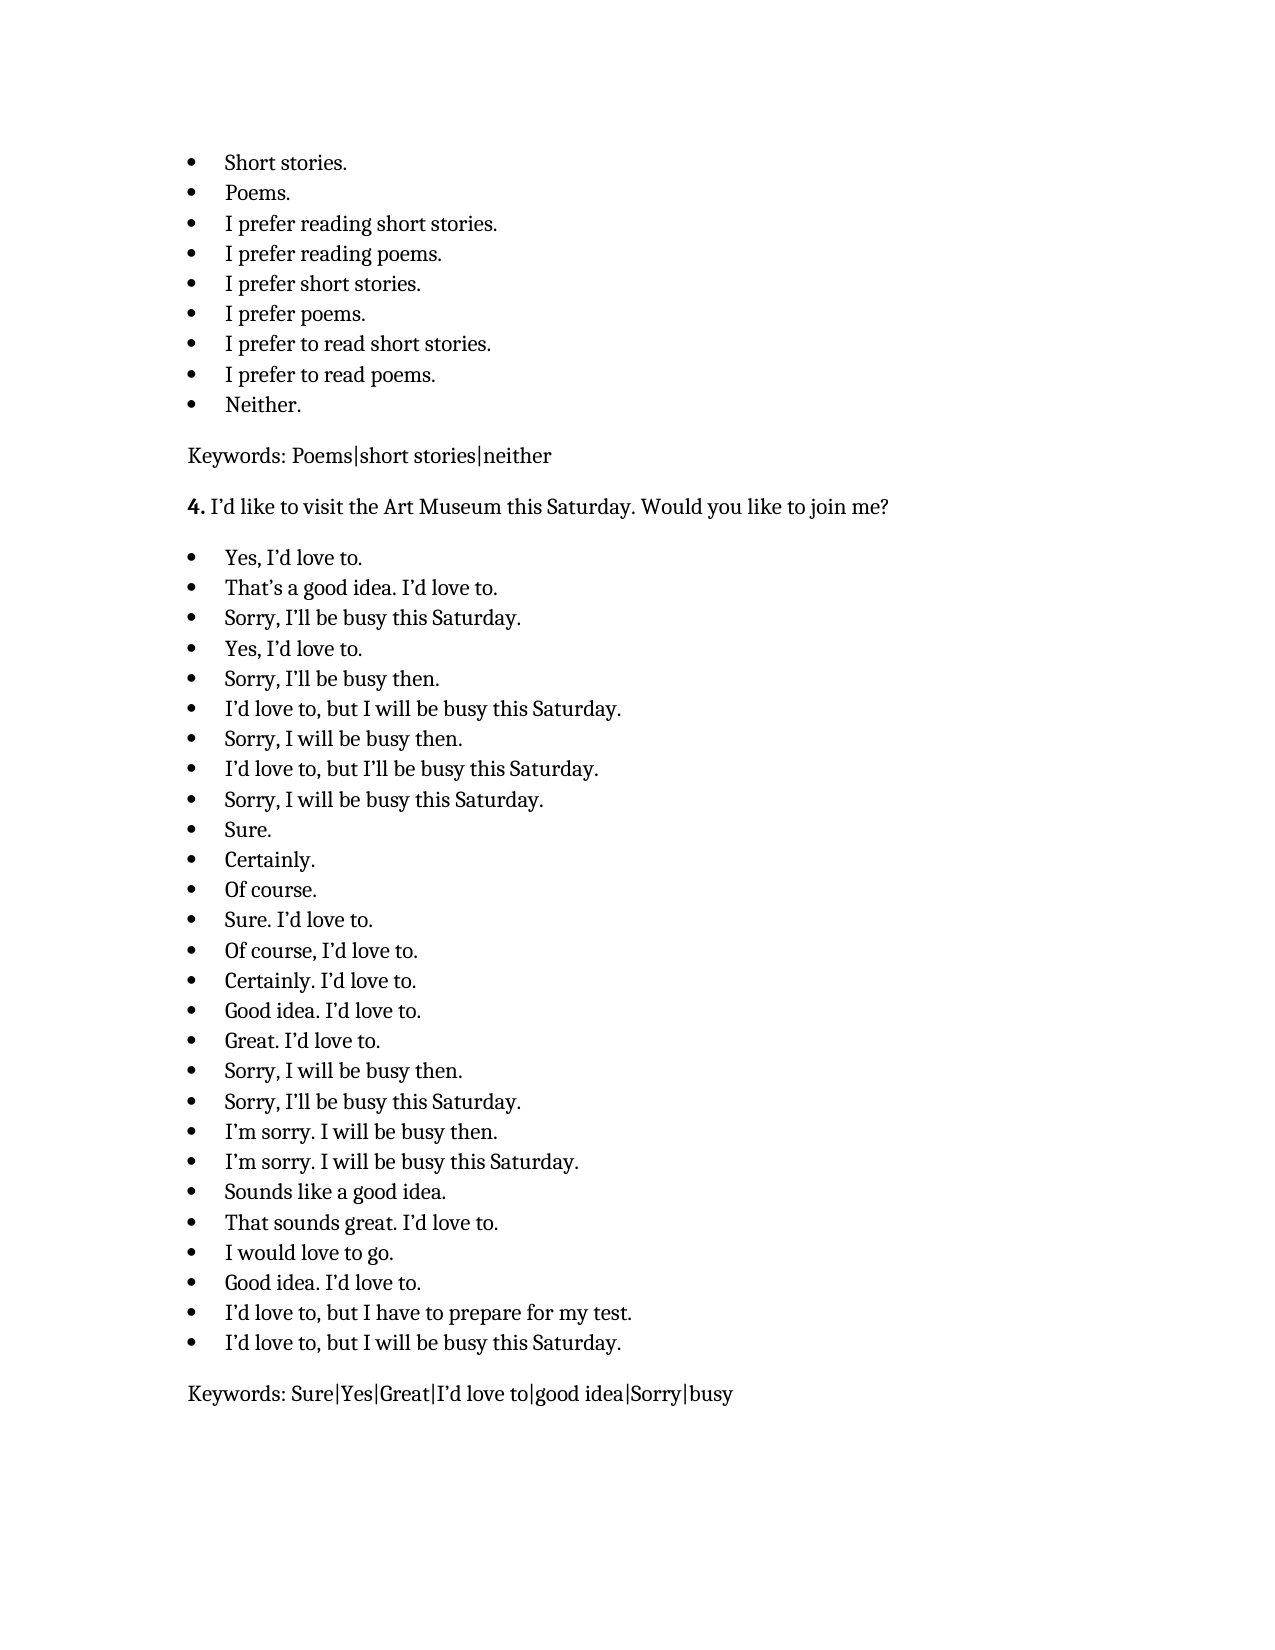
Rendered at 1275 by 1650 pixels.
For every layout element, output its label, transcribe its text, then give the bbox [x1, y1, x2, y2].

list Poems. [187, 180, 1087, 207]
list I’d love to, but I have to prepare for my test. [187, 1300, 1087, 1326]
list Sorry, I will be busy then. [187, 726, 1087, 752]
list I prefer short stories. [187, 271, 1087, 297]
list Neither. [187, 392, 1087, 418]
list I’d love to, but I’ll be busy this Saturday. [187, 756, 1087, 783]
list Short stories. [187, 150, 1087, 176]
list Great. I’d love to. [187, 1028, 1087, 1054]
list Good idea. I’d love to. [187, 998, 1087, 1024]
list Certainly. [187, 847, 1087, 873]
list I would love to go. [187, 1239, 1087, 1266]
list Sorry, I will be busy then. [187, 1058, 1087, 1085]
list Yes, I’d love to. [187, 635, 1087, 662]
list Sorry, I’ll be busy this Saturday. [187, 605, 1087, 632]
list I prefer to read short stories. [187, 331, 1087, 358]
list I’d love to, but I will be busy this Saturday. [187, 696, 1087, 722]
text 4. I’d like to visit the Art Museum this Saturday. Would you like to join me? [187, 494, 1087, 520]
list Sure. I’d love to. [187, 907, 1087, 934]
list I’d love to, but I will be busy this Saturday. [187, 1330, 1087, 1357]
list Sounds like a good idea. [187, 1179, 1087, 1206]
list I prefer to read poems. [187, 361, 1087, 388]
list Yes, I’d love to. [187, 545, 1087, 571]
list Of course, I’d love to. [187, 937, 1087, 964]
list Good idea. I’d love to. [187, 1270, 1087, 1296]
text Keywords: Sure|Yes|Great|I’d love to|good idea|Sorry|busy [187, 1381, 1087, 1408]
list I prefer poems. [187, 301, 1087, 327]
list That sounds great. I’d love to. [187, 1209, 1087, 1236]
list Sorry, I’ll be busy then. [187, 666, 1087, 692]
list Sure. [187, 817, 1087, 843]
list I’m sorry. I will be busy this Saturday. [187, 1149, 1087, 1175]
list I prefer reading poems. [187, 241, 1087, 267]
list I prefer reading short stories. [187, 210, 1087, 237]
list Sorry, I’ll be busy this Saturday. [187, 1088, 1087, 1115]
list Certainly. I’d love to. [187, 968, 1087, 994]
text Keywords: Poems|short stories|neither [187, 443, 1087, 469]
list I’m sorry. I will be busy then. [187, 1119, 1087, 1145]
list Sorry, I will be busy this Saturday. [187, 786, 1087, 813]
list Of course. [187, 877, 1087, 903]
list That’s a good idea. I’d love to. [187, 575, 1087, 601]
